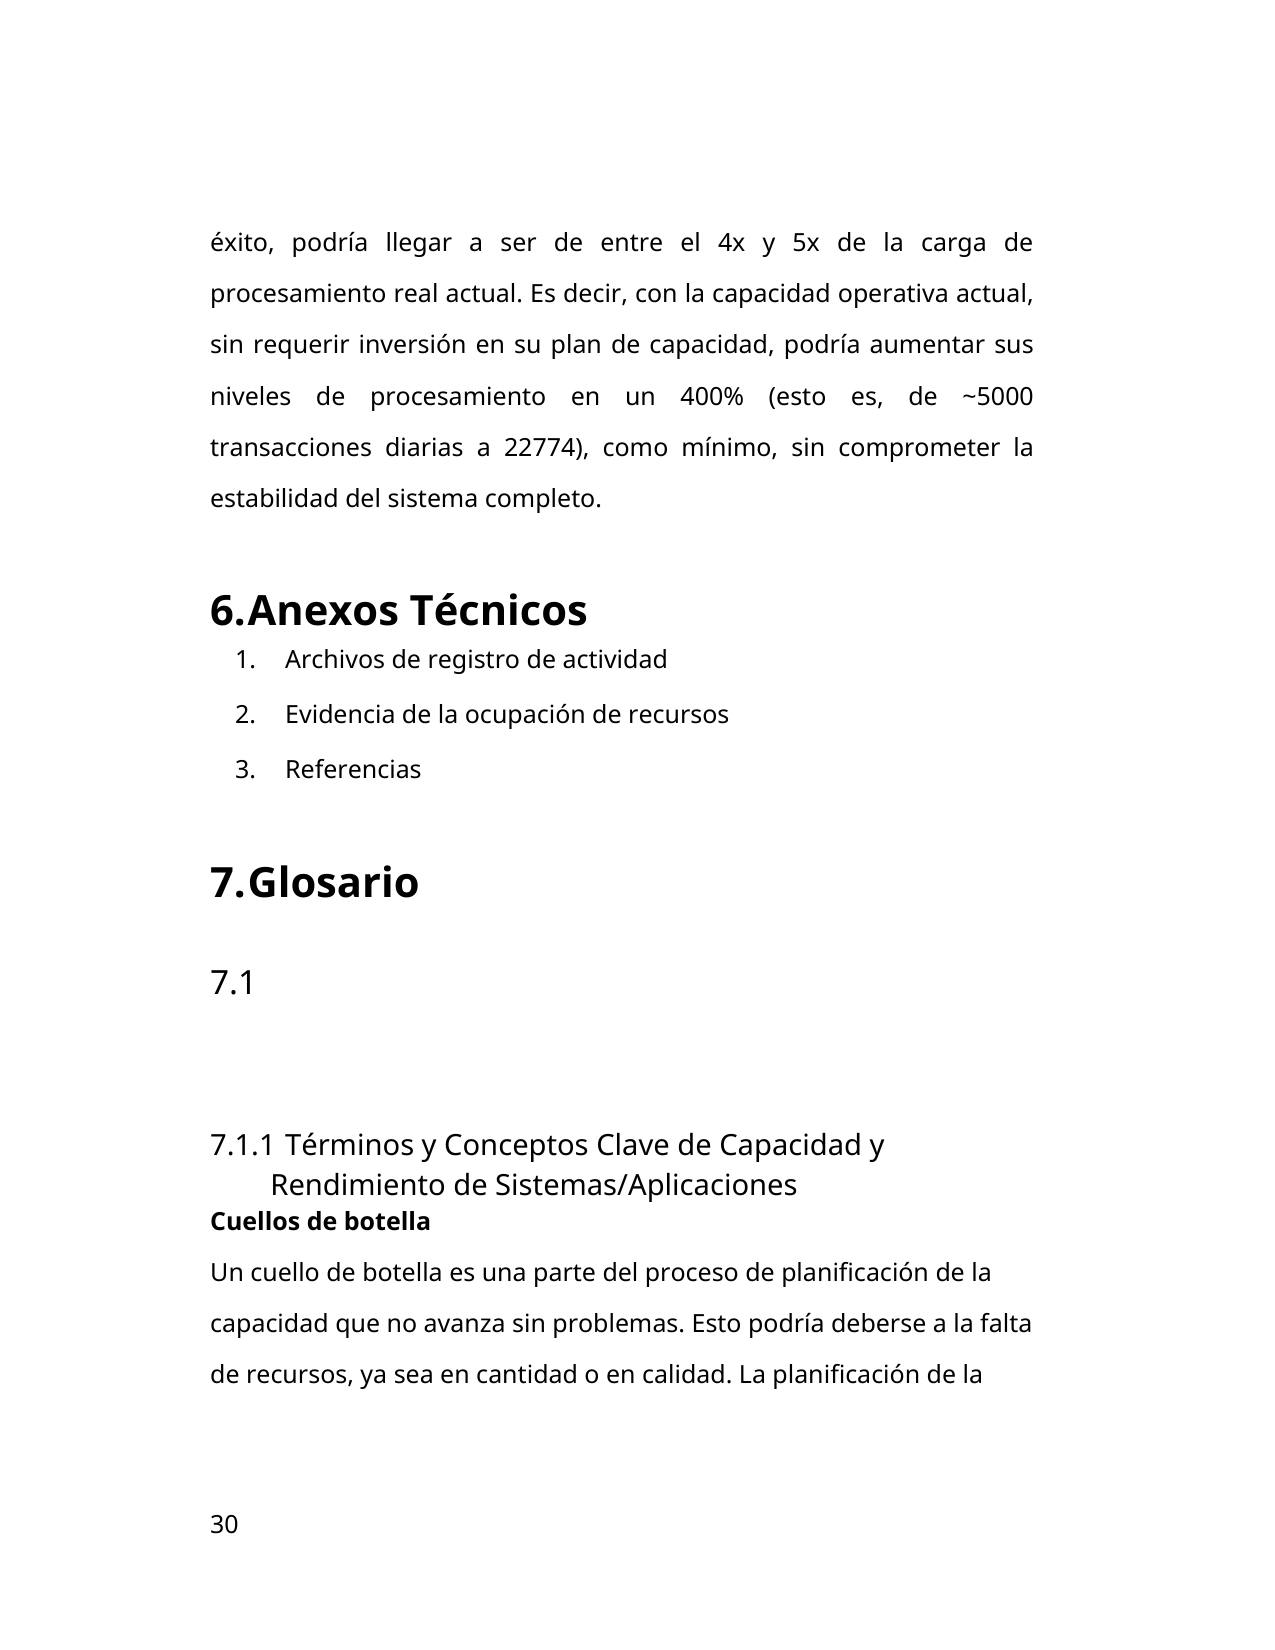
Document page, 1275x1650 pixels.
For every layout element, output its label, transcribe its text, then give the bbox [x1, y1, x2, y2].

subtitle Anexos Técnicos [210, 581, 1035, 638]
list Archivos de registro de actividad [235, 642, 1035, 676]
list Evidencia de la ocupación de recursos [235, 697, 1035, 731]
text Cuellos de botella [210, 1204, 1035, 1238]
subtitle Glosario [210, 852, 1035, 909]
list Referencias [235, 751, 1035, 785]
subtitle Términos y Conceptos Clave de Capacidad y Rendimiento de Sistemas/Aplicaciones [210, 1124, 1035, 1204]
